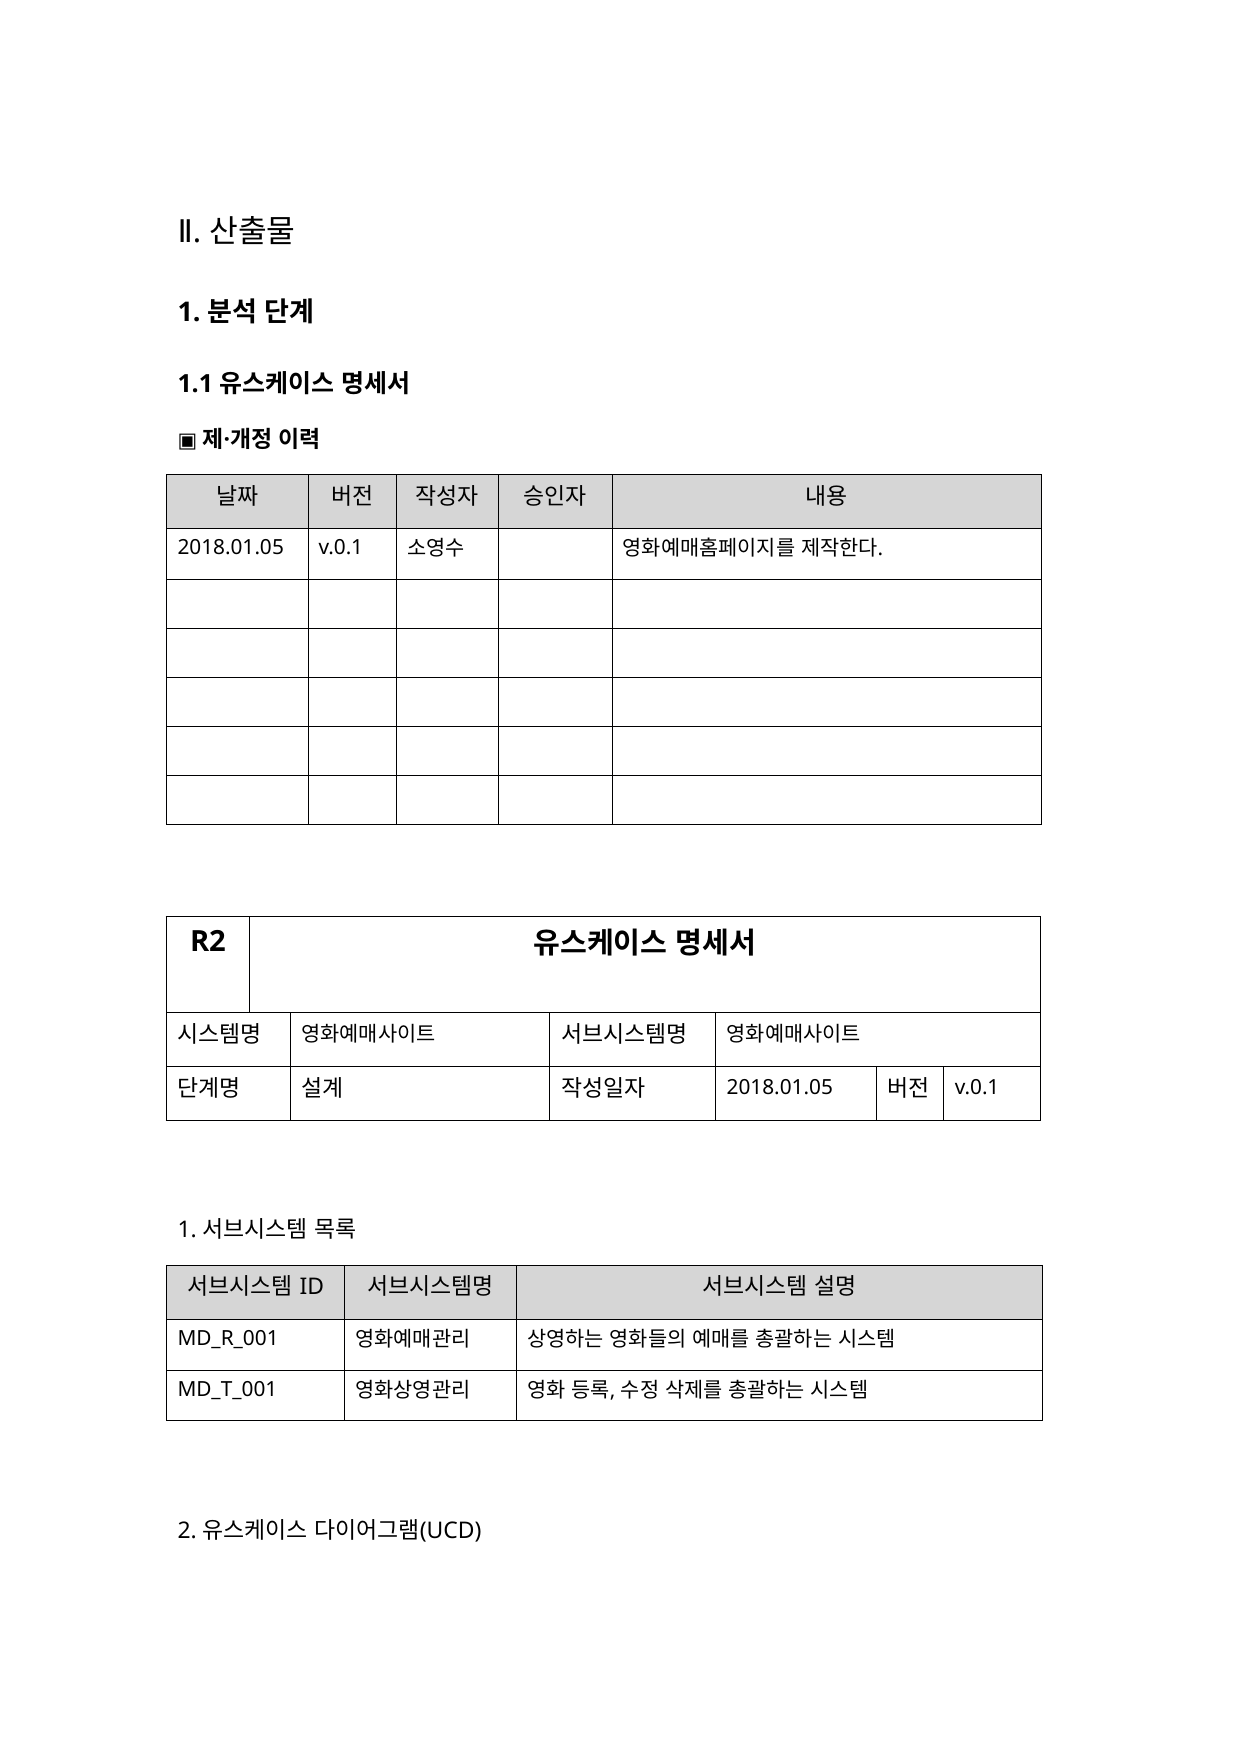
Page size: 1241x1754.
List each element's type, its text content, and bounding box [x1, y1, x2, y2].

table_cell 시스템명 [167, 1013, 290, 1066]
table_cell [499, 629, 612, 677]
table_cell [613, 727, 1041, 775]
table_cell [167, 580, 308, 628]
table_cell [613, 678, 1041, 726]
table_header 서브시스템 ID [167, 1266, 344, 1319]
table_cell MD_R_001 [167, 1320, 344, 1369]
table_cell 영화예매사이트 [291, 1013, 549, 1066]
table_cell [499, 776, 612, 824]
table_cell [309, 727, 396, 775]
table_header 승인자 [499, 475, 612, 528]
table_cell [499, 580, 612, 628]
table_cell [499, 727, 612, 775]
table_cell 2018.01.05 [167, 529, 308, 579]
text 1. 분석 단계 [177, 290, 1063, 329]
table_cell [397, 678, 498, 726]
table_header R2 [167, 917, 249, 1012]
table_cell 영화예매관리 [345, 1320, 516, 1369]
table_cell 버전 [877, 1067, 943, 1120]
table_cell [499, 529, 612, 579]
table_cell [309, 776, 396, 824]
table_cell 상영하는 영화들의 예매를 총괄하는 시스템 [517, 1320, 1042, 1369]
table_cell 영화상영관리 [345, 1371, 516, 1420]
table_cell 2018.01.05 [716, 1067, 876, 1120]
table_cell [167, 776, 308, 824]
table_cell 설계 [291, 1067, 549, 1120]
table_cell 작성일자 [550, 1067, 715, 1120]
table_cell [167, 727, 308, 775]
table_cell [499, 678, 612, 726]
table_cell 소영수 [397, 529, 498, 579]
table_header 내용 [613, 475, 1041, 528]
table_cell [613, 629, 1041, 677]
table_header 서브시스템명 [345, 1266, 516, 1319]
table_cell 영화예매홈페이지를 제작한다. [613, 529, 1041, 579]
table_cell 단계명 [167, 1067, 290, 1120]
table_header 버전 [309, 475, 396, 528]
table_cell 서브시스템명 [550, 1013, 715, 1066]
table_cell [397, 580, 498, 628]
table_cell [397, 776, 498, 824]
table_header 유스케이스 명세서 [250, 917, 1040, 1012]
text 1. 서브시스템 목록 [177, 1211, 1063, 1245]
table_header 서브시스템 설명 [517, 1266, 1042, 1319]
table_header 날짜 [167, 475, 308, 528]
table_cell MD_T_001 [167, 1371, 344, 1420]
table_cell [309, 629, 396, 677]
table_cell 영화 등록, 수정 삭제를 총괄하는 시스템 [517, 1371, 1042, 1420]
table_cell v.0.1 [944, 1067, 1040, 1120]
text ▣ 제·개정 이력 [177, 421, 1063, 454]
table_cell [397, 727, 498, 775]
text 1.1 유스케이스 명세서 [177, 363, 1063, 399]
table_cell v.0.1 [309, 529, 396, 579]
table_cell [397, 629, 498, 677]
table_cell [613, 776, 1041, 824]
text Ⅱ. 산출물 [177, 207, 1063, 252]
table_cell [613, 580, 1041, 628]
table_header 작성자 [397, 475, 498, 528]
table_cell 영화예매사이트 [716, 1013, 1040, 1066]
text 2. 유스케이스 다이어그램(UCD) [177, 1512, 1063, 1545]
table_cell [309, 678, 396, 726]
table_cell [309, 580, 396, 628]
table_cell [167, 629, 308, 677]
table_cell [167, 678, 308, 726]
